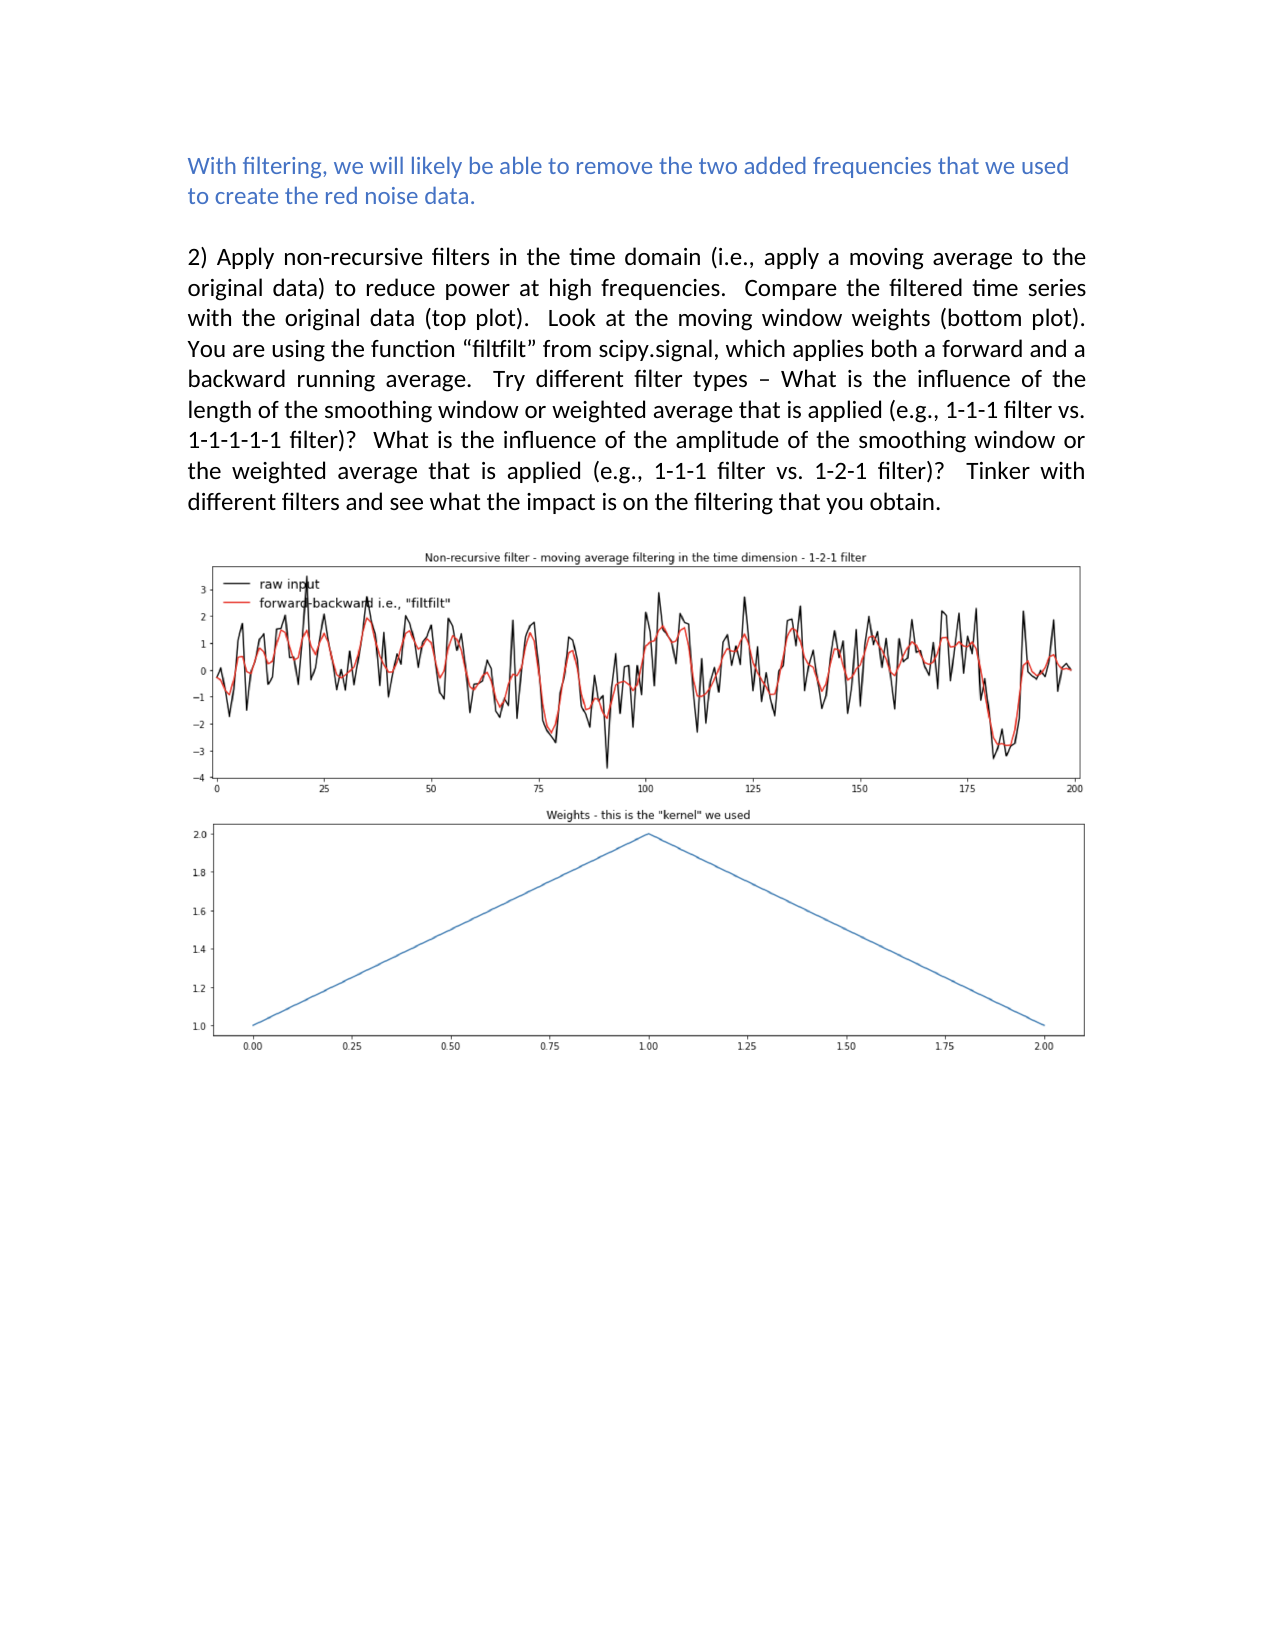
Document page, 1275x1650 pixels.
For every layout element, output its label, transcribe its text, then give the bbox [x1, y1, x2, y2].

text With filtering, we will likely be able to remove the two added frequencies that we used to create the red noise data. [187, 150, 1087, 211]
picture [187, 546, 1088, 1062]
text 2) Apply non-recursive filters in the time domain (i.e., apply a moving average to the original data) to reduce power at high frequencies. Compare the filtered time series with the original data (top plot). Look at the moving window weights (bottom plot). You are using the function “filtfilt” from scipy.signal, which applies both a forward and a backward running average. Try different filter types – What is the influence of the length of the smoothing window or weighted average that is applied (e.g., 1-1-1 filter vs. 1-1-1-1-1 filter)? What is the influence of the amplitude of the smoothing window or the weighted average that is applied (e.g., 1-1-1 filter vs. 1-2-1 filter)? Tinker with different filters and see what the impact is on the filtering that you obtain. [187, 242, 1087, 516]
